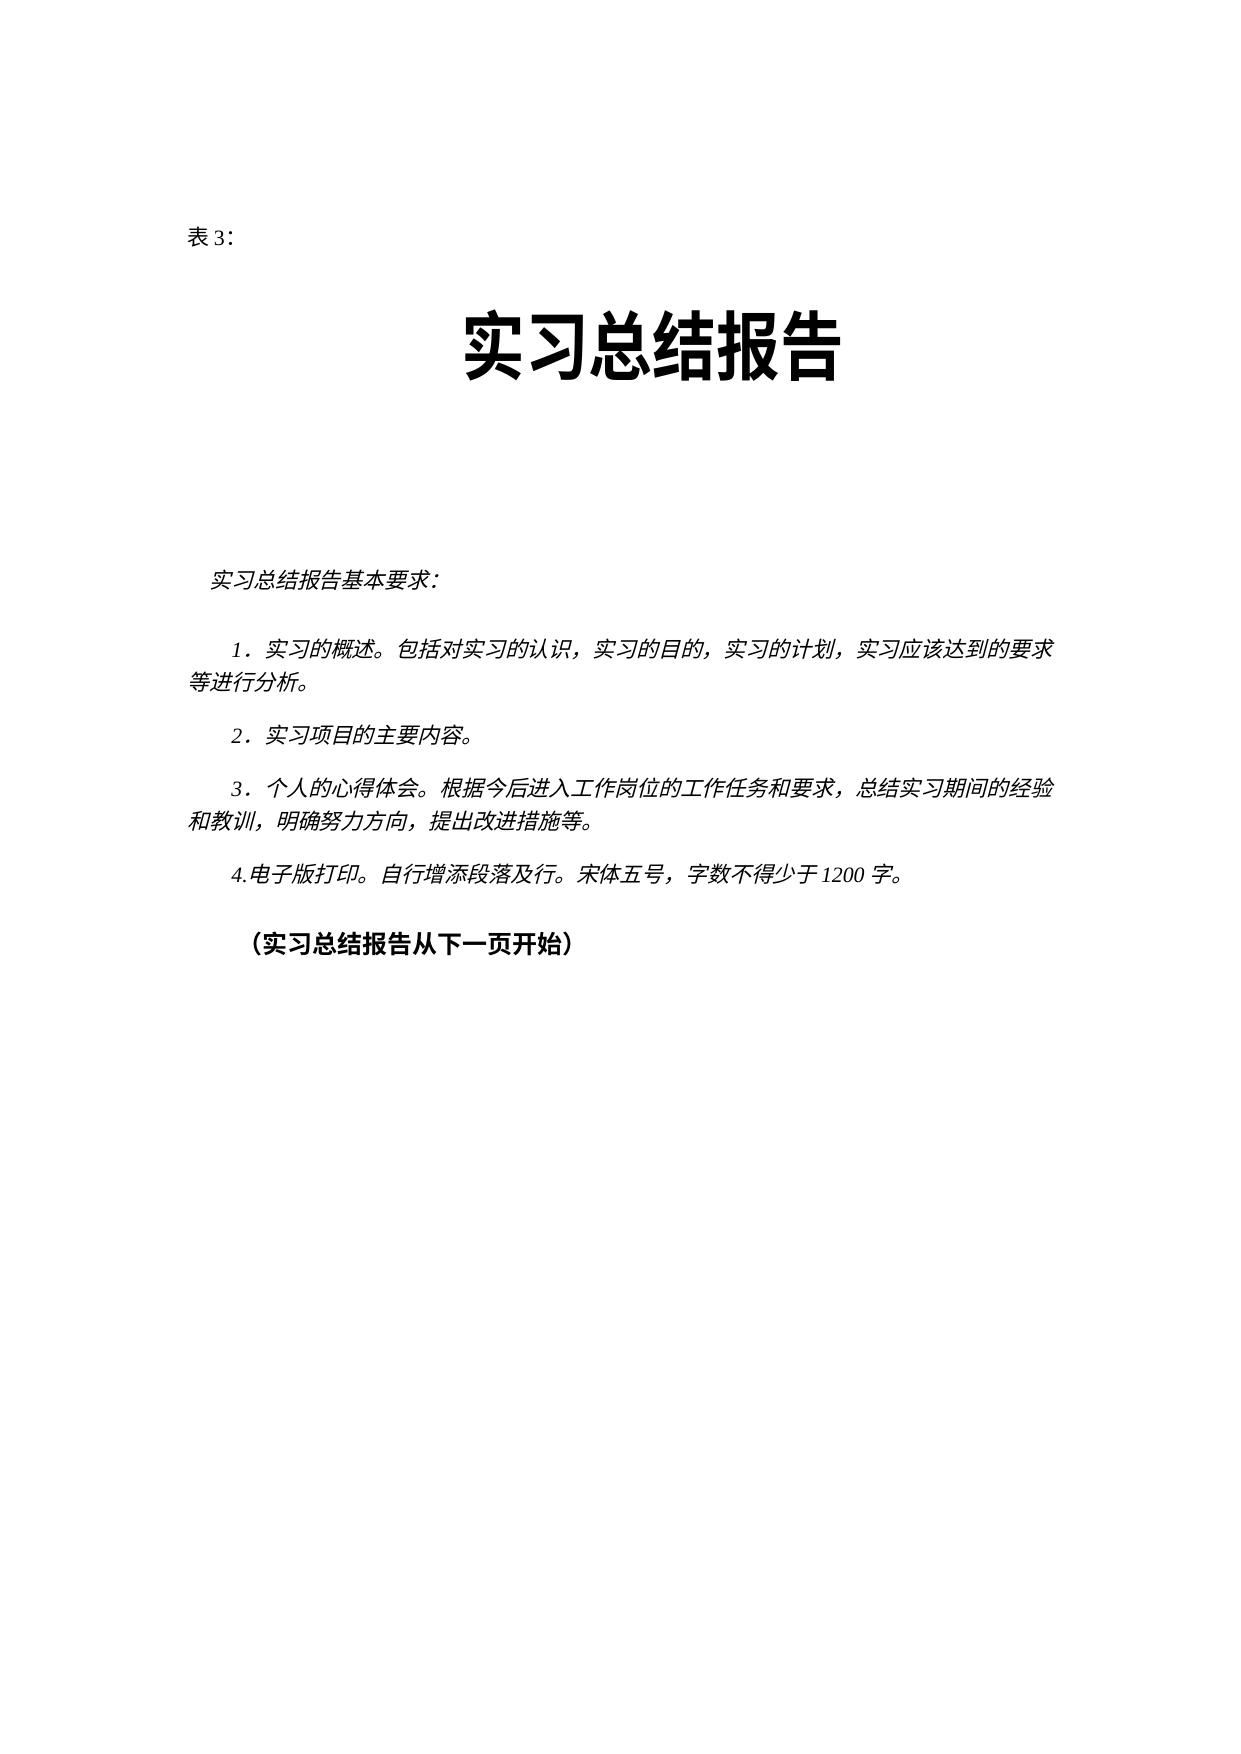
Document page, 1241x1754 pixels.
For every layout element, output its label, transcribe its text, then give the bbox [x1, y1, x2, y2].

text 2．实习项目的主要内容。 [187, 718, 1053, 750]
text 3．个人的心得体会。根据今后进入工作岗位的工作任务和要求，总结实习期间的经验和教训，明确努力方向，提出改进措施等。 [187, 771, 1053, 836]
text 实习总结报告基本要求： [187, 563, 1053, 595]
text （实习总结报告从下一页开始） [187, 910, 1053, 975]
text 表3： [187, 219, 1053, 252]
text 4.电子版打印。自行增添段落及行。宋体五号，字数不得少于1200字。 [187, 857, 1053, 889]
text 1．实习的概述。包括对实习的认识，实习的目的，实习的计划，实习应该达到的要求等进行分析。 [187, 632, 1053, 697]
text 实习总结报告 [187, 277, 1053, 407]
